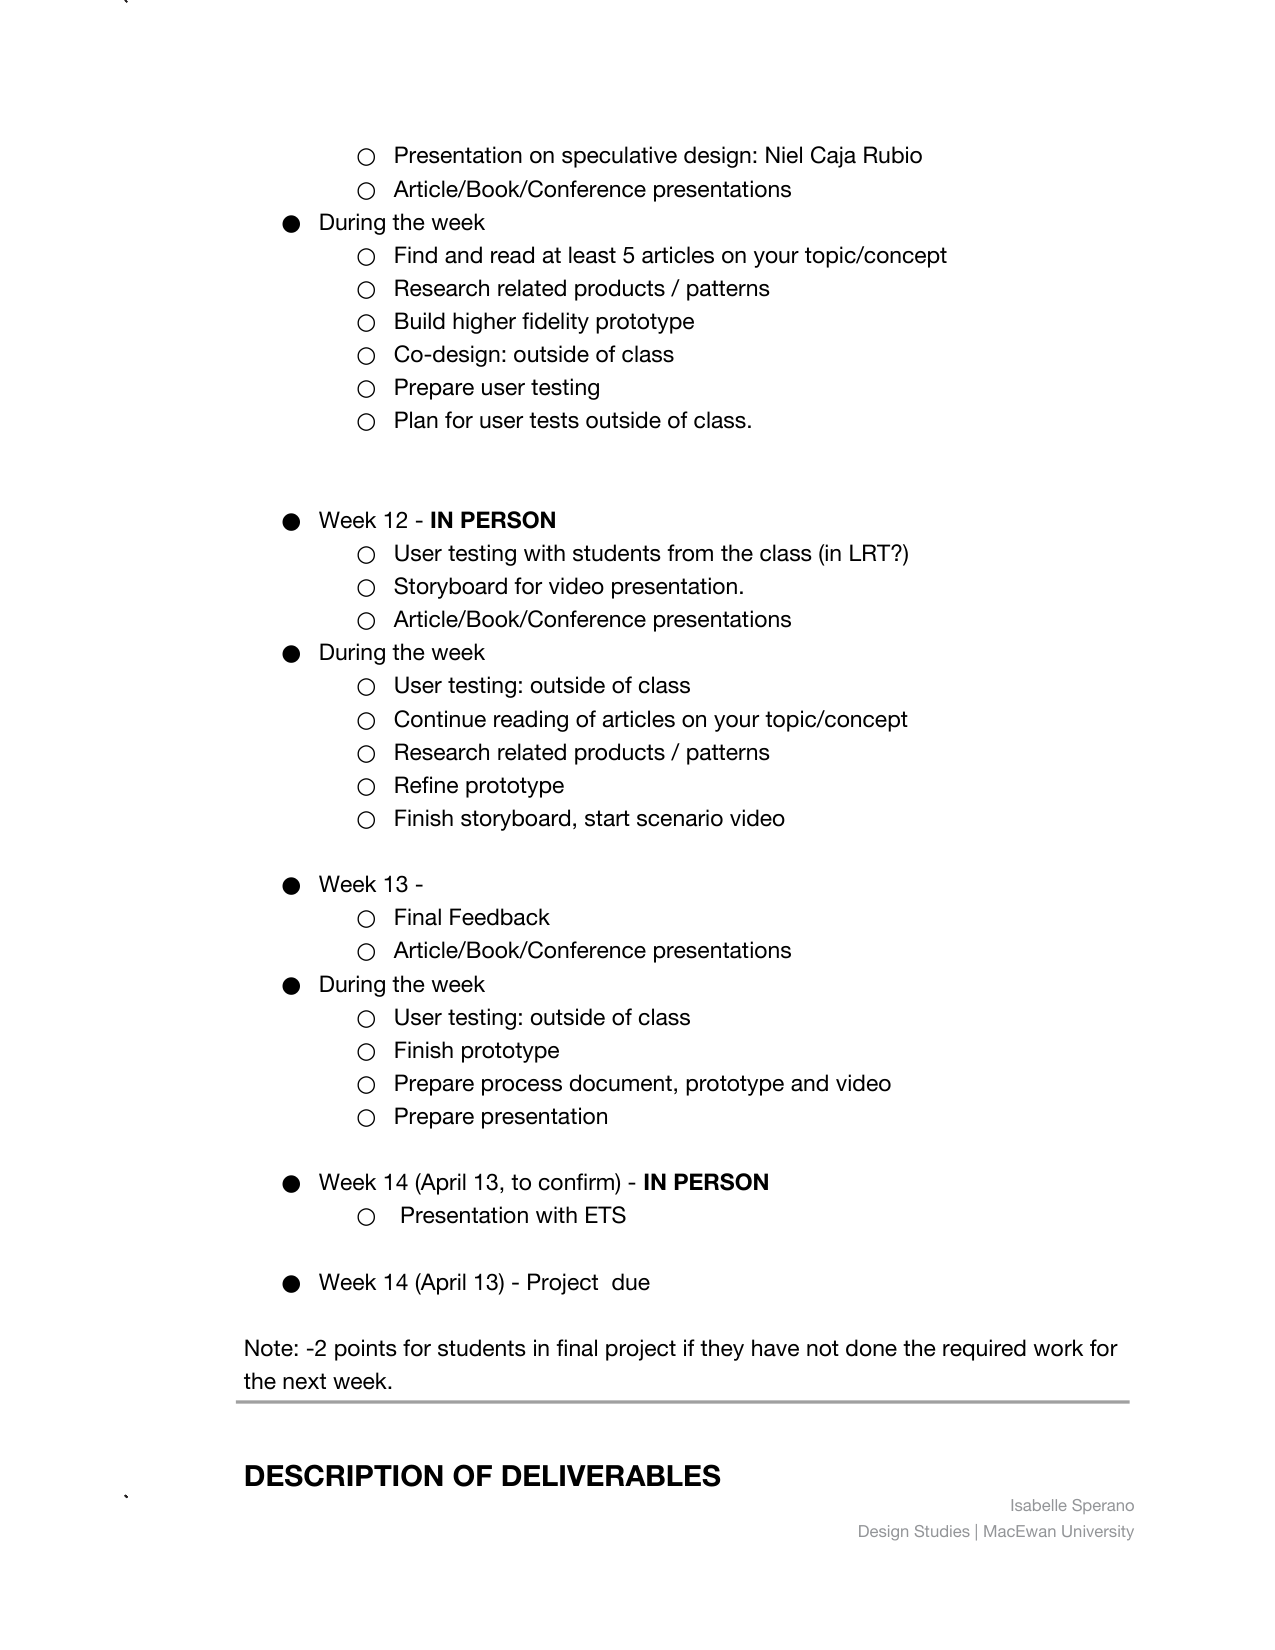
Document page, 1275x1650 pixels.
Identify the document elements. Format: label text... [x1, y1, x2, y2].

list Presentation on speculative design: Niel Caja Rubio [356, 142, 1137, 171]
list Prepare presentation [356, 1102, 1137, 1131]
list During the week [281, 970, 1137, 999]
list Continue reading of articles on your topic/concept [356, 705, 1137, 734]
list Build higher fidelity prototype [356, 307, 1137, 336]
list User testing: outside of class [356, 672, 1137, 701]
list Final Feedback [356, 903, 1137, 932]
list Article/Book/Conference presentations [356, 937, 1137, 966]
list Presentation with ETS [356, 1202, 1137, 1231]
list Refine prototype [356, 771, 1137, 800]
list Week 13 - [281, 870, 1137, 899]
list Research related products / patterns [356, 274, 1137, 303]
list Article/Book/Conference presentations [356, 175, 1137, 204]
list During the week [281, 638, 1137, 667]
text Note: -2 points for students in final project if they have not done the required work for the next week. [244, 1334, 1137, 1396]
list Prepare process document, prototype and video [356, 1069, 1137, 1098]
list Prepare user testing [356, 373, 1137, 402]
list User testing: outside of class [356, 1003, 1137, 1032]
list Week 14 (April 13, to confirm) - IN PERSON [281, 1168, 1137, 1197]
list Finish storyboard, start scenario video [356, 804, 1137, 833]
list Article/Book/Conference presentations [356, 605, 1137, 634]
list Finish prototype [356, 1036, 1137, 1065]
list Co-design: outside of class [356, 340, 1137, 369]
list Storyboard for video presentation. [356, 572, 1137, 601]
list Find and read at least 5 articles on your topic/concept [356, 241, 1137, 270]
list Week 14 (April 13) - Project due [281, 1268, 1137, 1297]
subtitle DESCRIPTION OF DELIVERABLES [244, 1458, 1137, 1495]
list During the week [281, 208, 1137, 237]
list User testing with students from the class (in LRT?) [356, 539, 1137, 568]
list Plan for user tests outside of class. [356, 407, 1137, 436]
list Research related products / patterns [356, 738, 1137, 767]
list Week 12 - IN PERSON [281, 506, 1137, 535]
